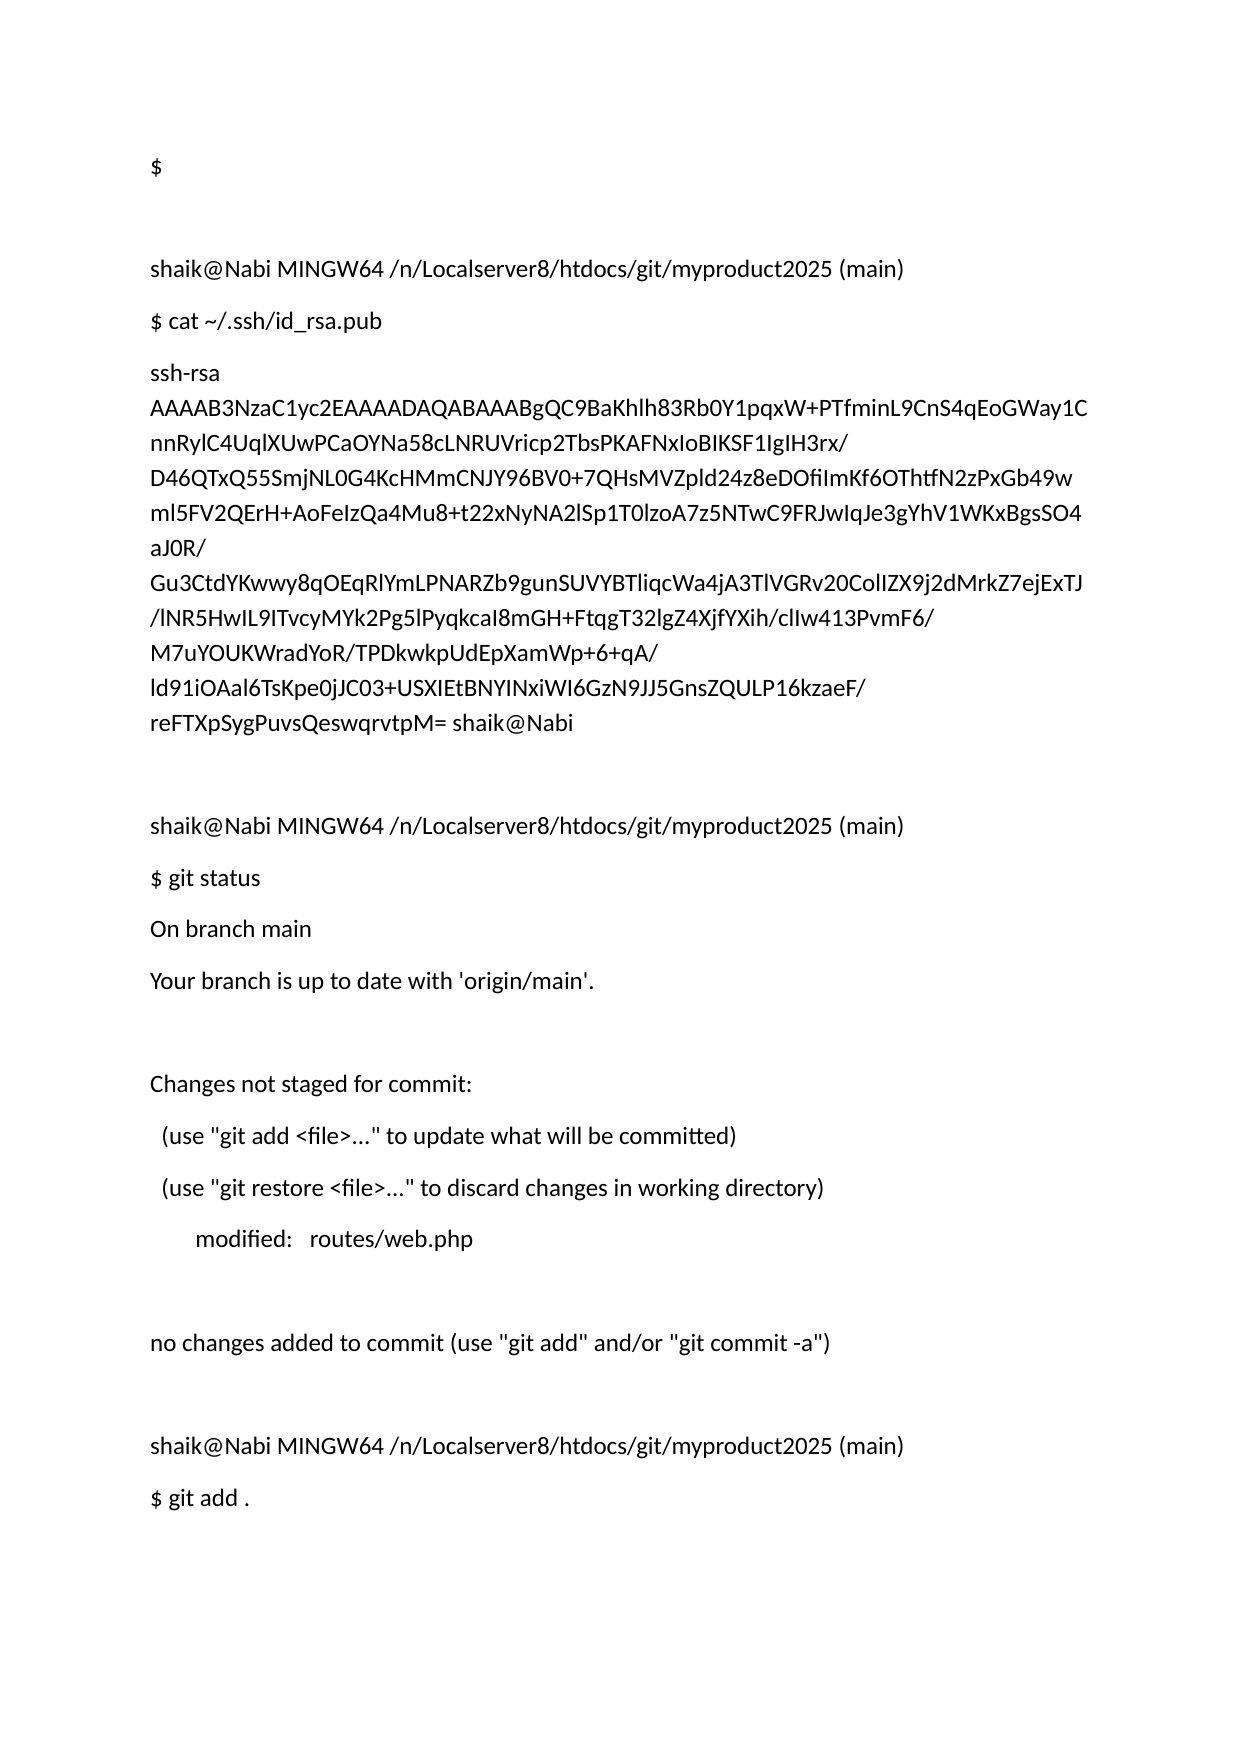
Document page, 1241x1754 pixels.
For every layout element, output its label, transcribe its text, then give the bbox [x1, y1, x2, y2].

text (use "git restore <file>..." to discard changes in working directory) [150, 1172, 1090, 1202]
text modified: routes/web.php [150, 1223, 1090, 1254]
text Changes not staged for commit: [150, 1068, 1090, 1099]
text $ git status [150, 862, 1090, 892]
text (use "git add <file>..." to update what will be committed) [150, 1120, 1090, 1151]
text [150, 253, 1090, 284]
text $ [150, 150, 1090, 181]
text shaik@Nabi MINGW64 /n/Localserver8/htdocs/git/myproduct2025 (main) [150, 810, 1090, 841]
text $ cat ~/.ssh/id_rsa.pub [150, 305, 1090, 336]
text $ git add . [150, 1482, 1090, 1512]
text Your branch is up to date with 'origin/main'. [150, 965, 1090, 996]
text ssh-rsa AAAAB3NzaC1yc2EAAAADAQABAAABgQC9BaKhlh83Rb0Y1pqxW+PTfminL9CnS4qEoGWay1CnnRylC4UqlXUwPCaOYNa58cLNRUVricp2TbsPKAFNxIoBIKSF1IgIH3rx/D46QTxQ55SmjNL0G4KcHMmCNJY96BV0+7QHsMVZpld24z8eDOfiImKf6OThtfN2zPxGb49wml5FV2QErH+AoFeIzQa4Mu8+t22xNyNA2lSp1T0lzoA7z5NTwC9FRJwIqJe3gYhV1WKxBgsSO4aJ0R/Gu3CtdYKwwy8qOEqRlYmLPNARZb9gunSUVYBTliqcWa4jA3TlVGRv20ColIZX9j2dMrkZ7ejExTJ/lNR5HwIL9ITvcyMYk2Pg5lPyqkcaI8mGH+FtqgT32lgZ4XjfYXih/clIw413PvmF6/M7uYOUKWradYoR/TPDkwkpUdEpXamWp+6+qA/ld91iOAal6TsKpe0jJC03+USXIEtBNYINxiWI6GzN9JJ5GnsZQULP16kzaeF/reFTXpSygPuvsQeswqrvtpM= shaik@Nabi [150, 357, 1090, 737]
text On branch main [150, 913, 1090, 944]
text no changes added to commit (use "git add" and/or "git commit -a") [150, 1327, 1090, 1357]
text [150, 1430, 1090, 1461]
